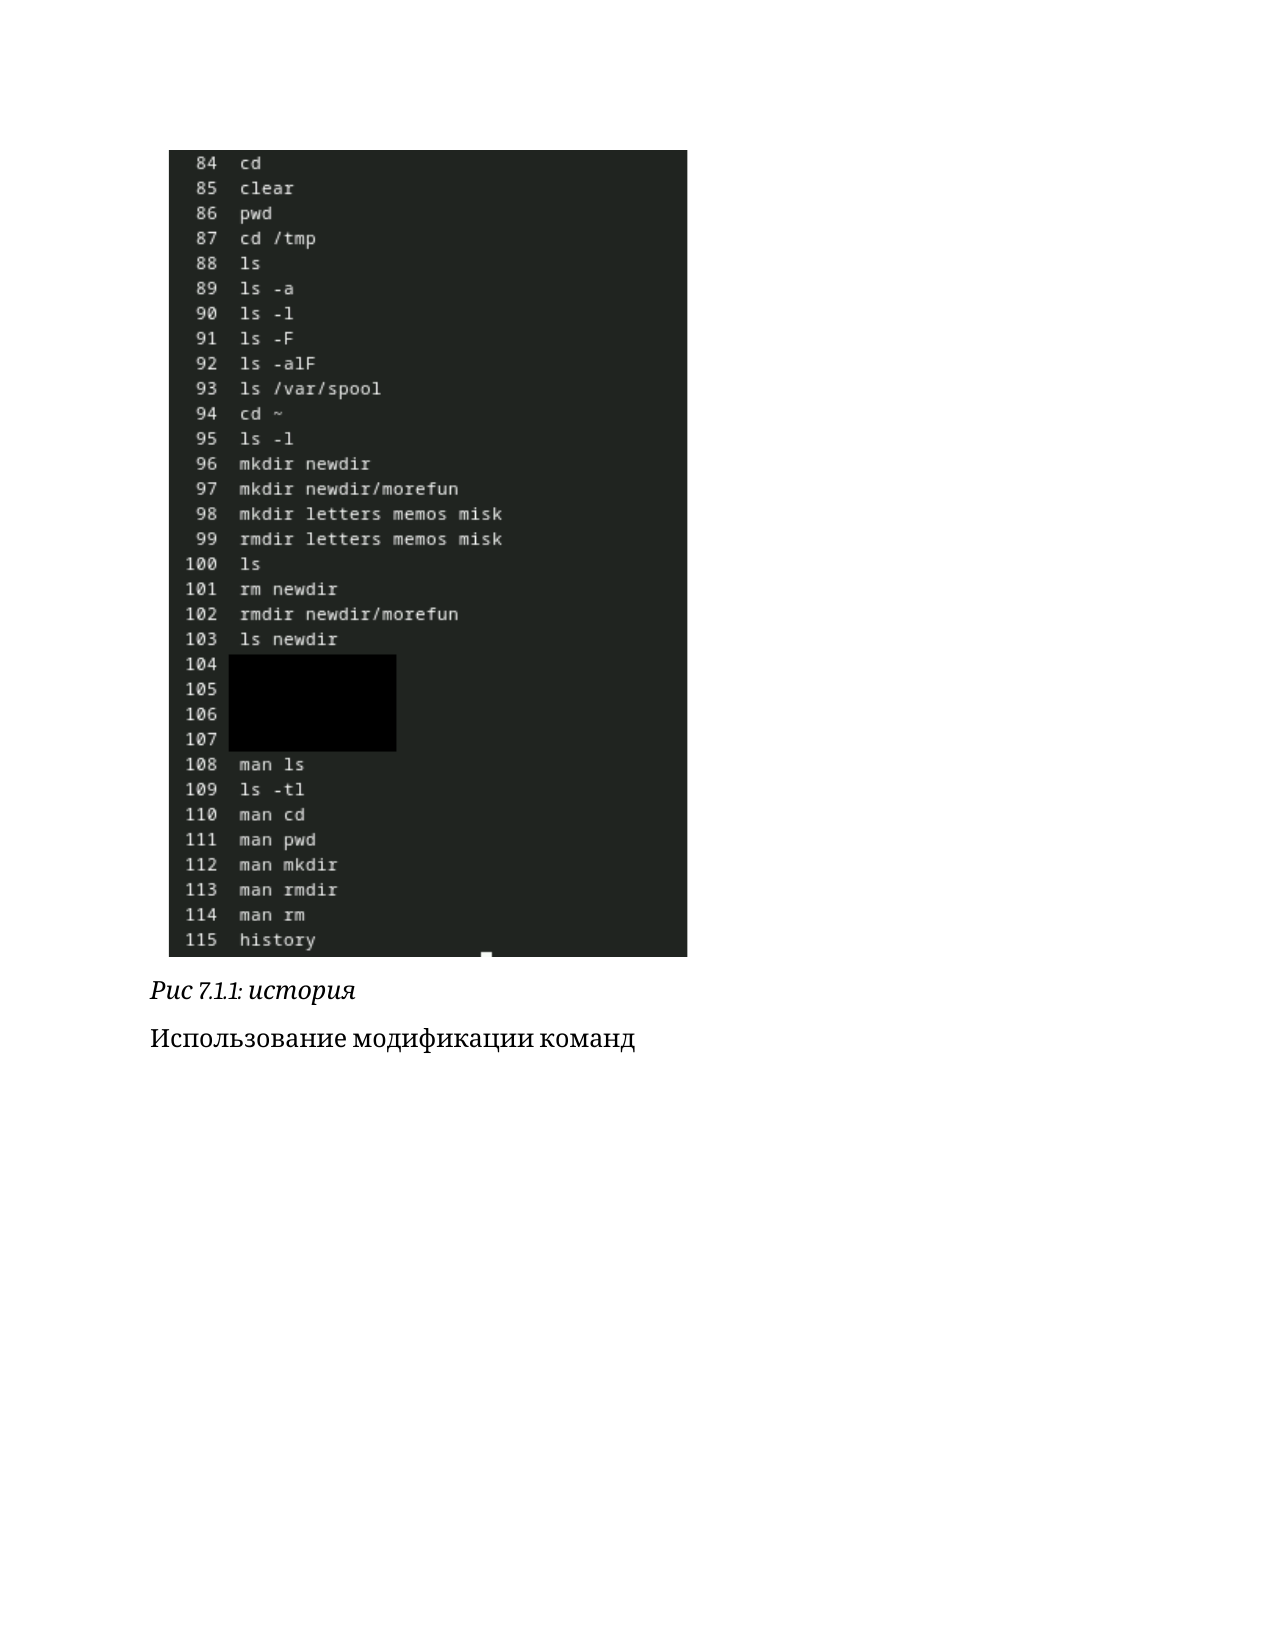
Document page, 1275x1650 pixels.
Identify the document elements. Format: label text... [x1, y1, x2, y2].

text Использование модификации команд [150, 1024, 1125, 1053]
picture [168, 150, 688, 957]
text Рис 7.1.1: история [150, 977, 1125, 1006]
